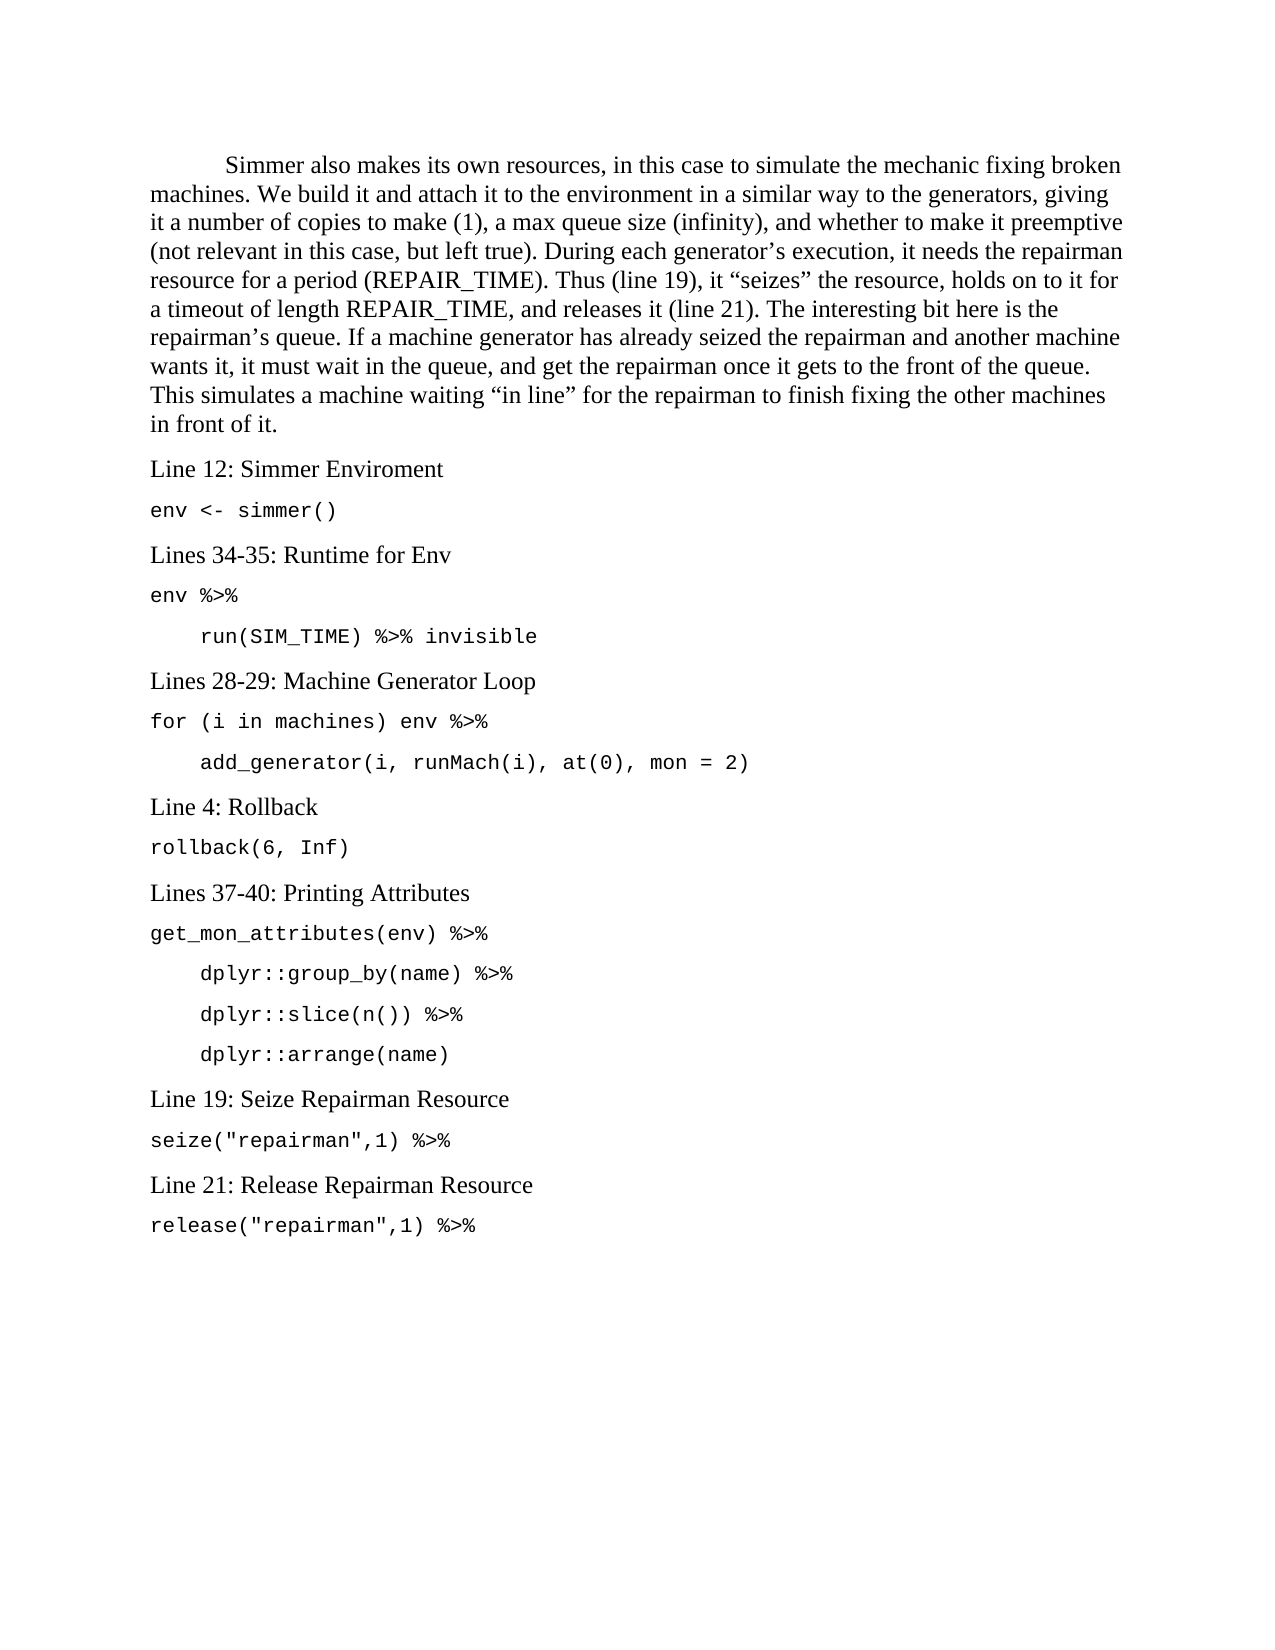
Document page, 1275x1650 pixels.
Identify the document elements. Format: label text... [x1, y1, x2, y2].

text Lines 28-29: Machine Generator Loop [150, 666, 1125, 695]
text add_generator(i, runMach(i), at(0), mon = 2) [150, 752, 1125, 775]
text dplyr::slice(n()) %>% [150, 1004, 1125, 1027]
text Line 12: Simmer Enviroment [150, 454, 1125, 483]
text release("repairman",1) %>% [150, 1216, 1125, 1239]
text seize("repairman",1) %>% [150, 1130, 1125, 1153]
text Line 21: Release Repairman Resource [150, 1170, 1125, 1199]
text Lines 37-40: Printing Attributes [150, 878, 1125, 906]
text get_mon_attributes(env) %>% [150, 923, 1125, 947]
text Lines 34-35: Runtime for Env [150, 540, 1125, 569]
text Line 19: Seize Repairman Resource [150, 1084, 1125, 1113]
text rollback(6, Inf) [150, 837, 1125, 861]
text Simmer also makes its own resources, in this case to simulate the mechanic fixing broken machines. We build it and attach it to the environment in a similar way to the generators, giving it a number of copies to make (1), a max queue size (infinity), and whether to make it preemptive (not relevant in this case, but left true). During each generator’s execution, it needs the repairman resource for a period (REPAIR_TIME). Thus (line 19), it “seizes” the resource, holds on to it for a timeout of length REPAIR_TIME, and releases it (line 21). The interesting bit here is the repairman’s queue. If a machine generator has already seized the repairman and another machine wants it, it must wait in the queue, and get the repairman once it gets to the front of the queue. This simulates a machine waiting “in line” for the repairman to finish fixing the other machines in front of it. [150, 150, 1125, 437]
text Line 4: Rollback [150, 792, 1125, 821]
text for (i in machines) env %>% [150, 711, 1125, 735]
text dplyr::group_by(name) %>% [150, 963, 1125, 987]
text env <- simmer() [150, 499, 1125, 523]
text env %>% [150, 585, 1125, 609]
text dplyr::arrange(name) [150, 1044, 1125, 1068]
text run(SIM_TIME) %>% invisible [150, 626, 1125, 649]
